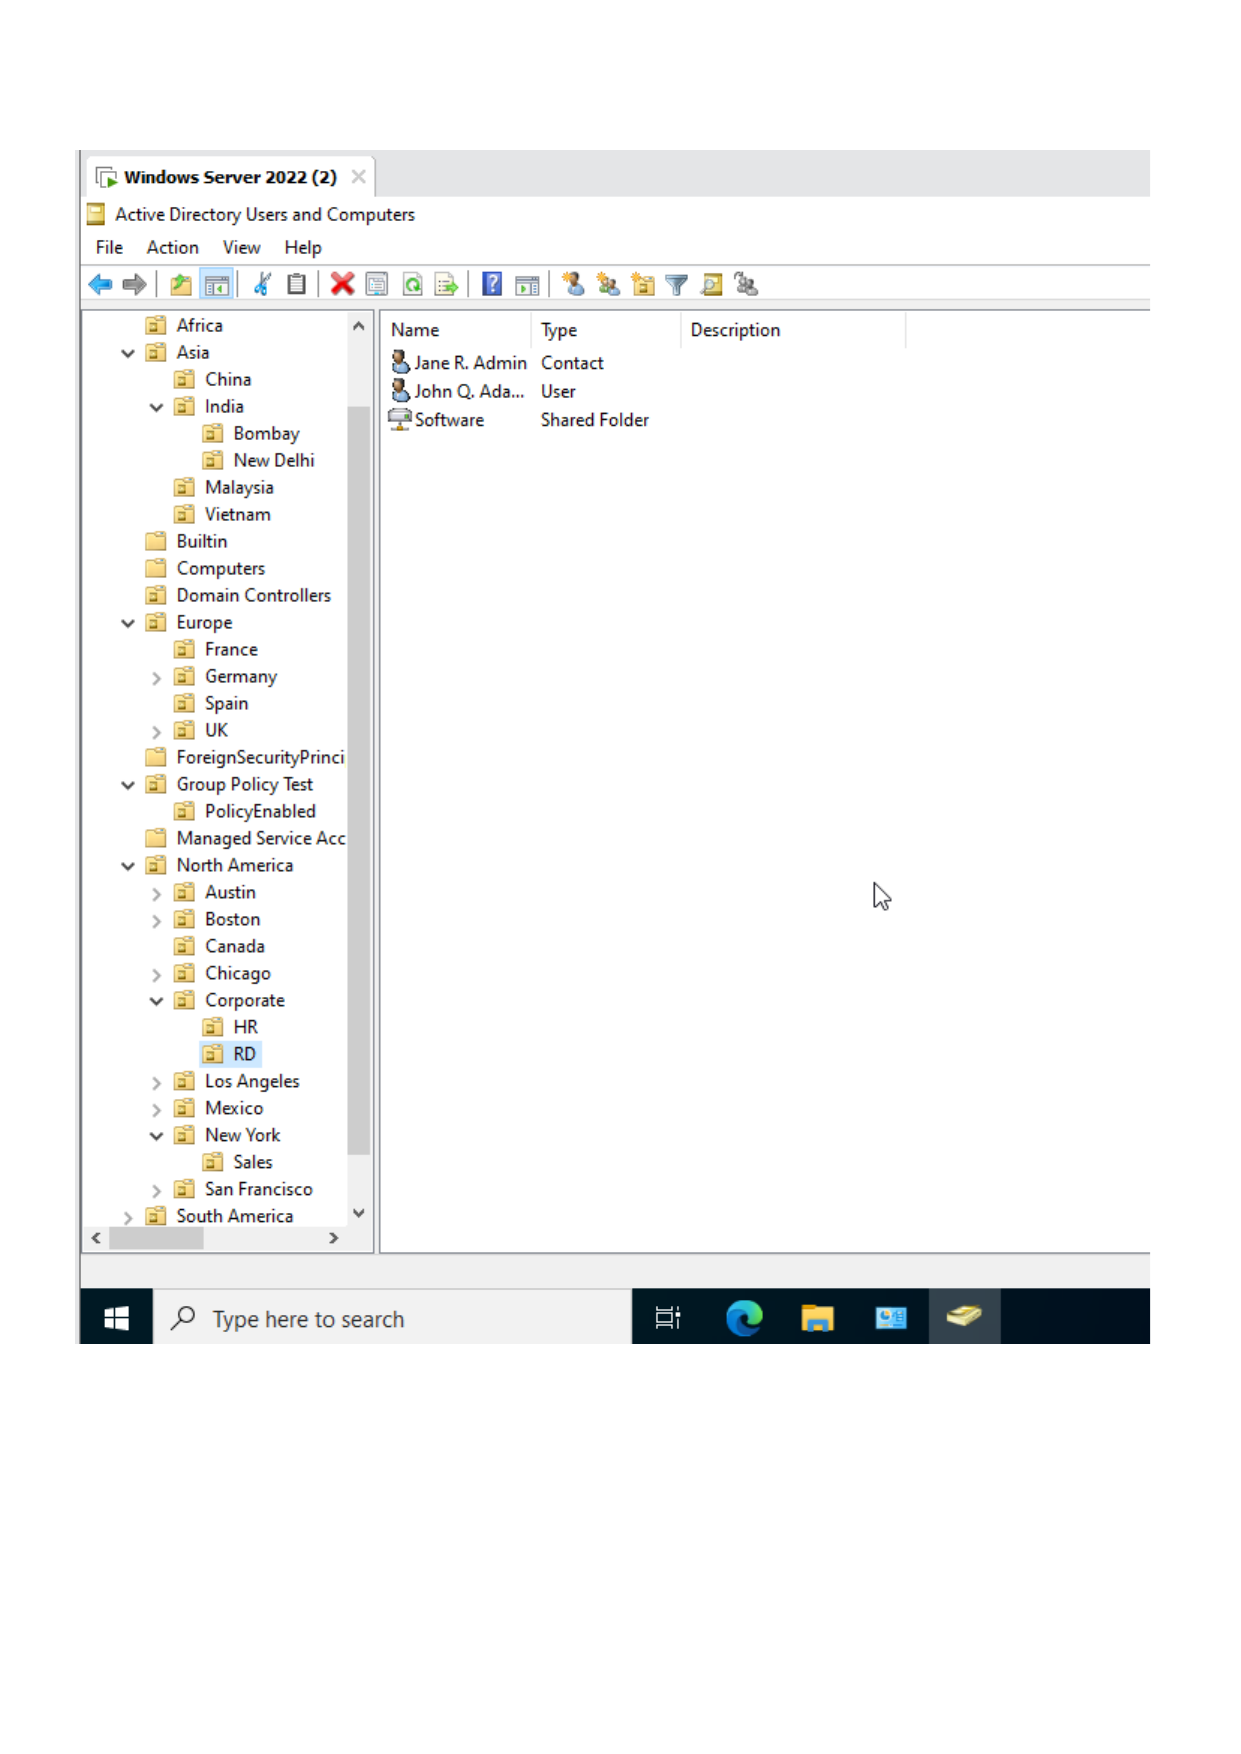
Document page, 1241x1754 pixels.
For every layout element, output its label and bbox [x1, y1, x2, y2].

picture [75, 150, 1151, 1344]
